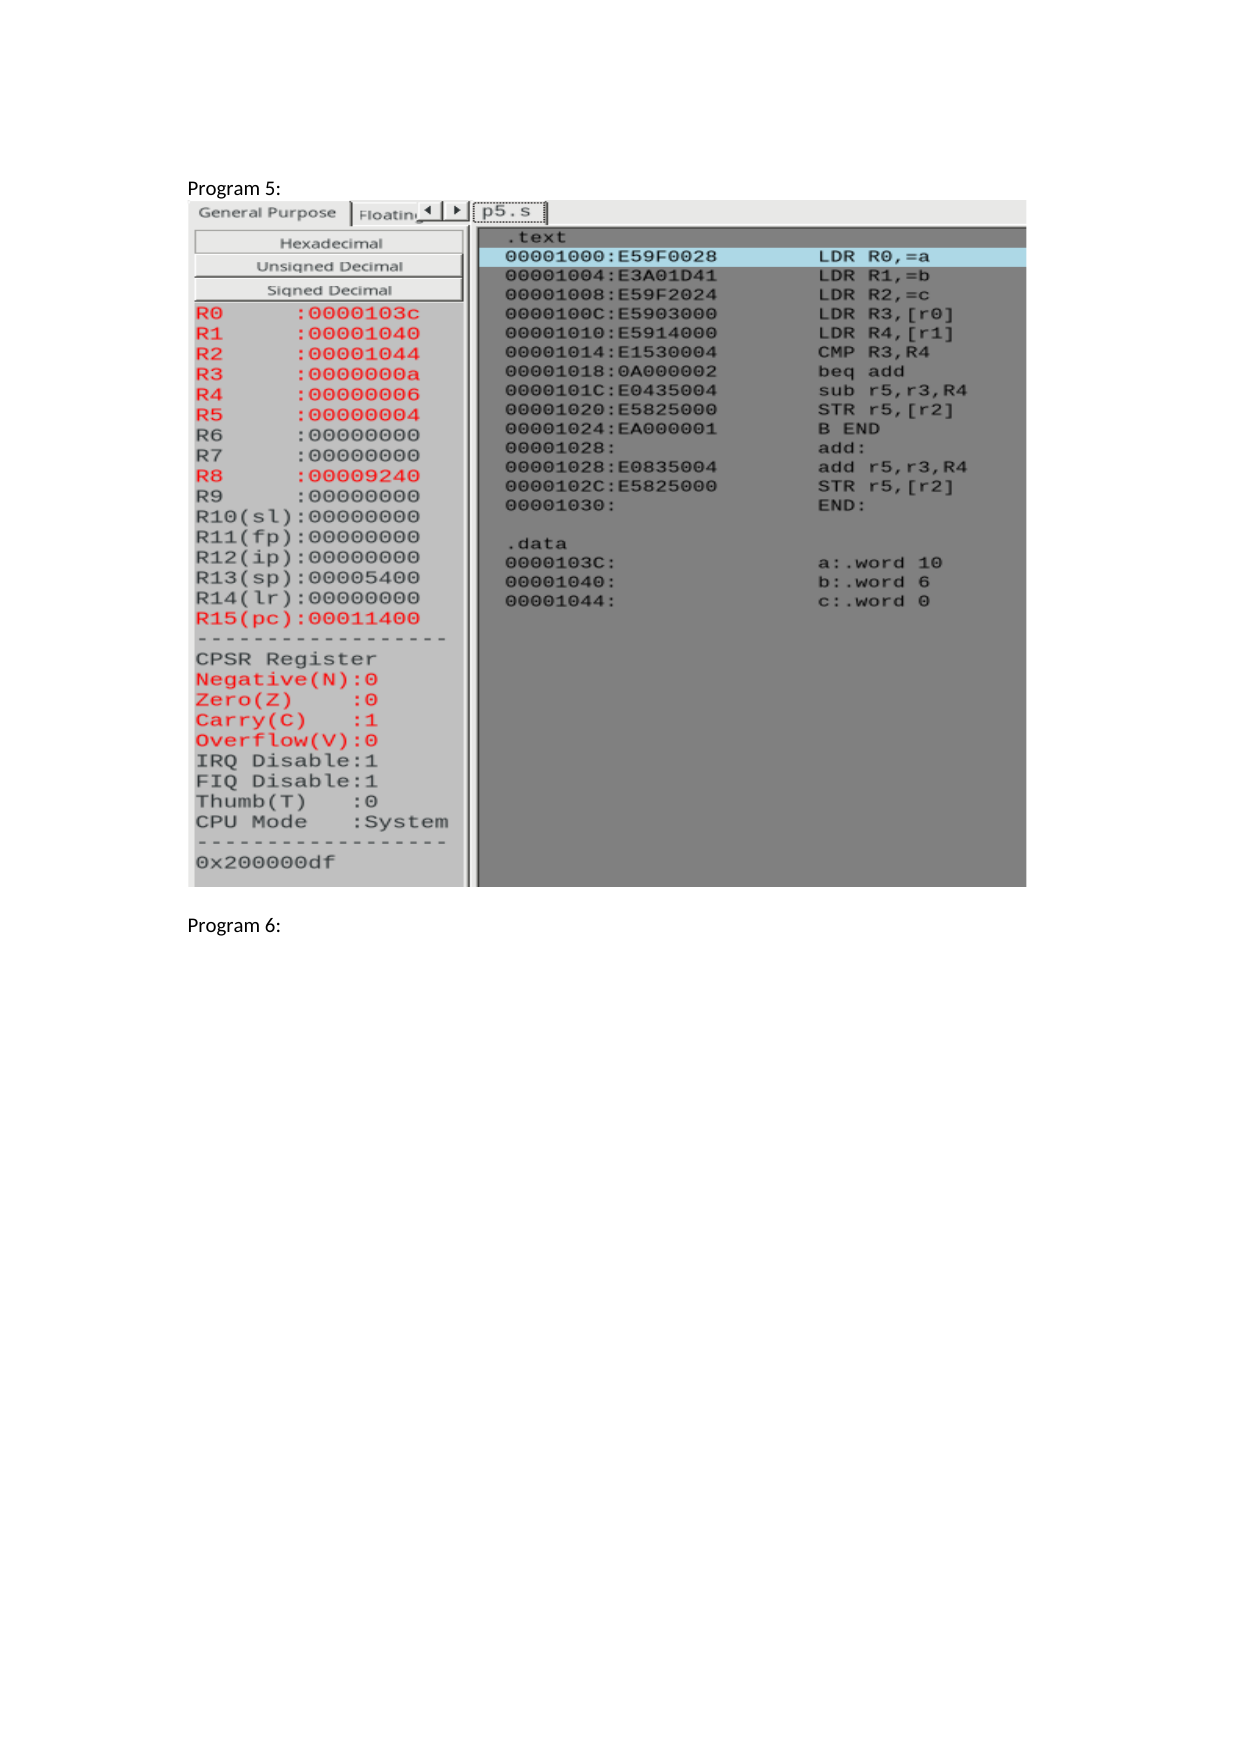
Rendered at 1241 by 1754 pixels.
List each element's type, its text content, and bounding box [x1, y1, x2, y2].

text Program 5: [187, 175, 1053, 201]
text Program 6: [187, 912, 1053, 938]
picture [187, 200, 1027, 887]
